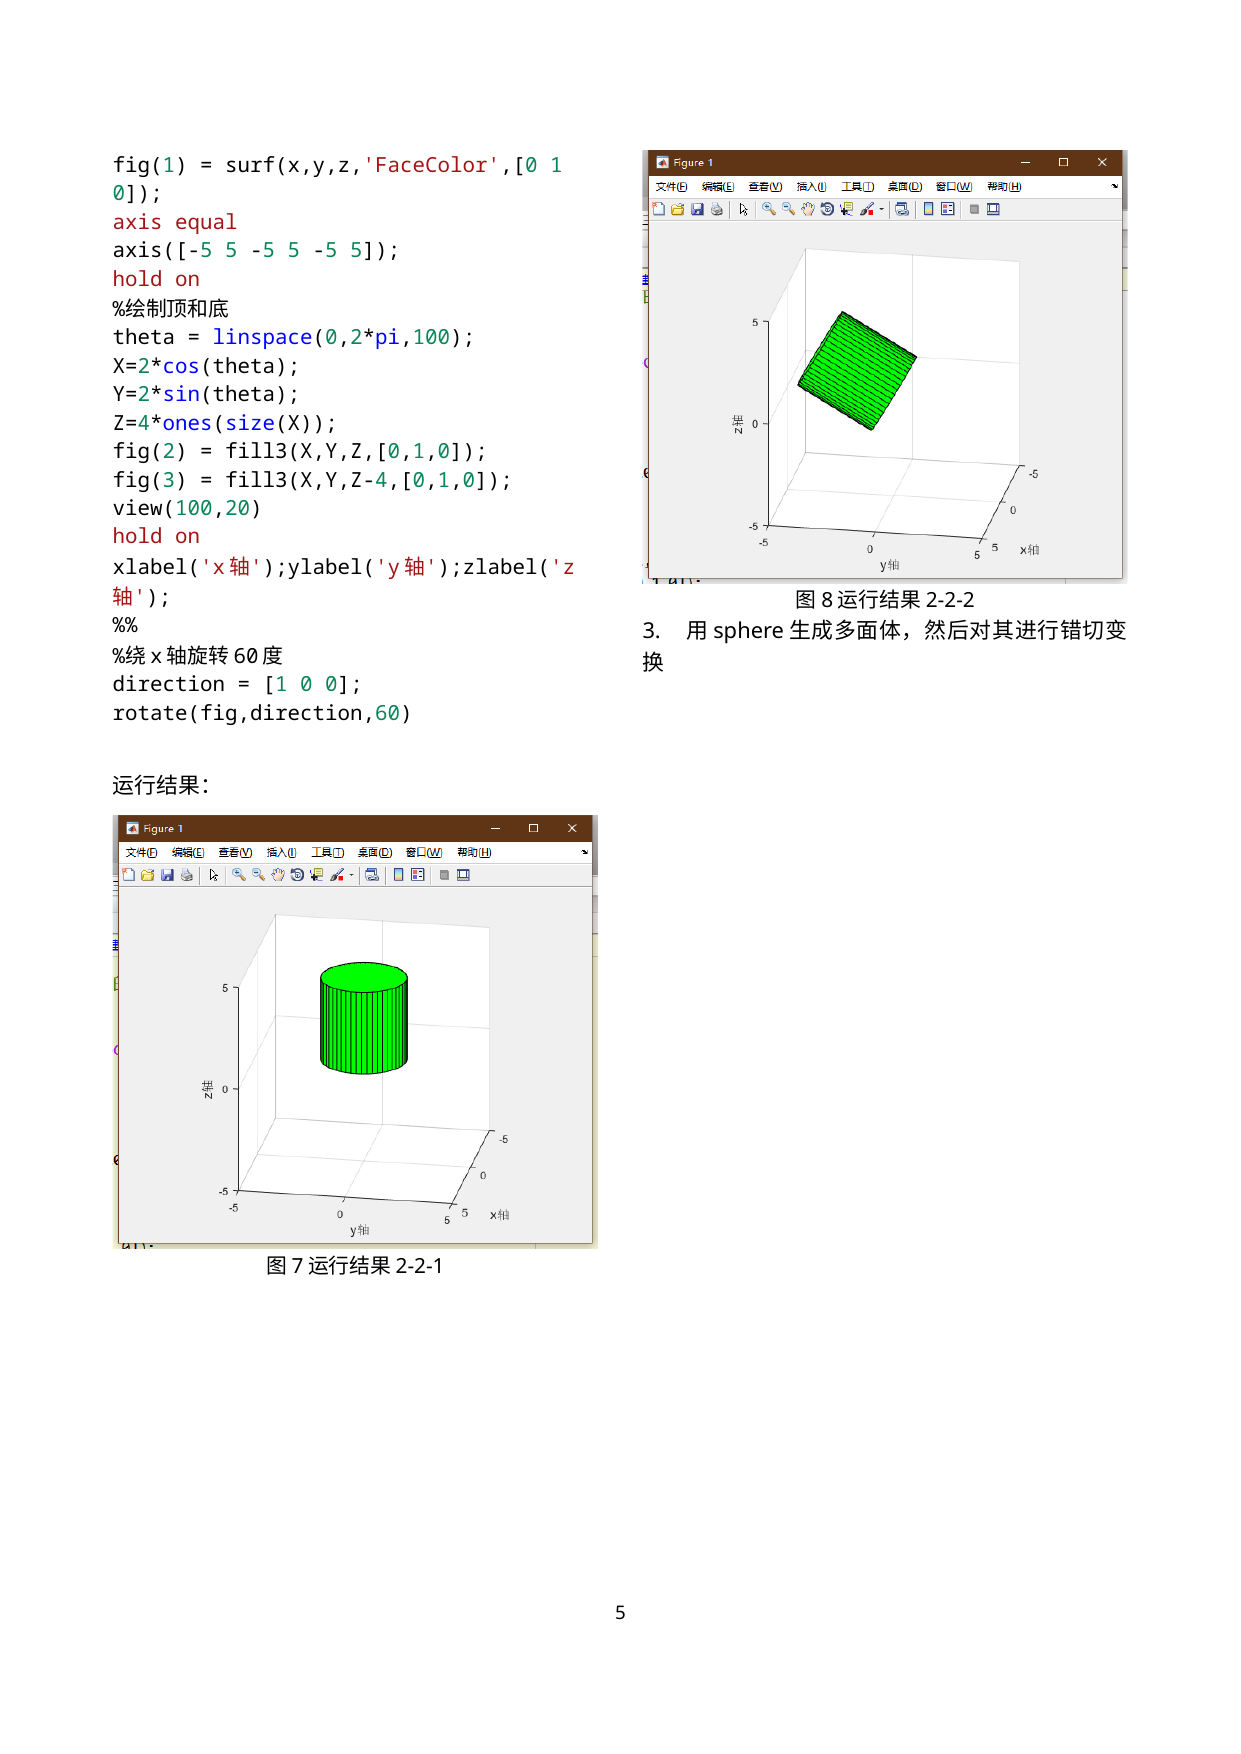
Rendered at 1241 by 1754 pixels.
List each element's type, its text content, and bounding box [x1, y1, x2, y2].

text %绘制顶和底 [112, 292, 598, 322]
text hold on [112, 522, 598, 550]
picture [642, 150, 1128, 584]
picture [112, 815, 598, 1249]
text 3. 用sphere生成多面体，然后对其进行错切变换 [642, 613, 1128, 677]
text view(100,20) [112, 493, 598, 522]
text axis equal [112, 207, 598, 235]
text Y=2*sin(theta); [112, 379, 598, 408]
text fig(2) = fill3(X,Y,Z,[0,1,0]); [112, 436, 598, 465]
text 图 7 运行结果2-2-1 [112, 1249, 598, 1279]
text 运行结果： [112, 768, 598, 799]
text fig(1) = surf(x,y,z,'FaceColor',[0 1 0]); [112, 150, 598, 207]
text X=2*cos(theta); [112, 351, 598, 379]
text Z=4*ones(size(X)); [112, 408, 598, 436]
text direction = [1 0 0]; [112, 669, 598, 698]
text %绕x轴旋转60度 [112, 639, 598, 669]
text rotate(fig,direction,60) [112, 698, 598, 726]
text xlabel('x轴');ylabel('y轴');zlabel('z轴'); [112, 550, 598, 611]
text fig(3) = fill3(X,Y,Z-4,[0,1,0]); [112, 465, 598, 493]
text axis([-5 5 -5 5 -5 5]); [112, 235, 598, 264]
text %% [112, 611, 598, 639]
text hold on [112, 264, 598, 292]
text theta = linspace(0,2*pi,100); [112, 322, 598, 351]
text 图 8 运行结果 2-2-2 [642, 584, 1128, 613]
